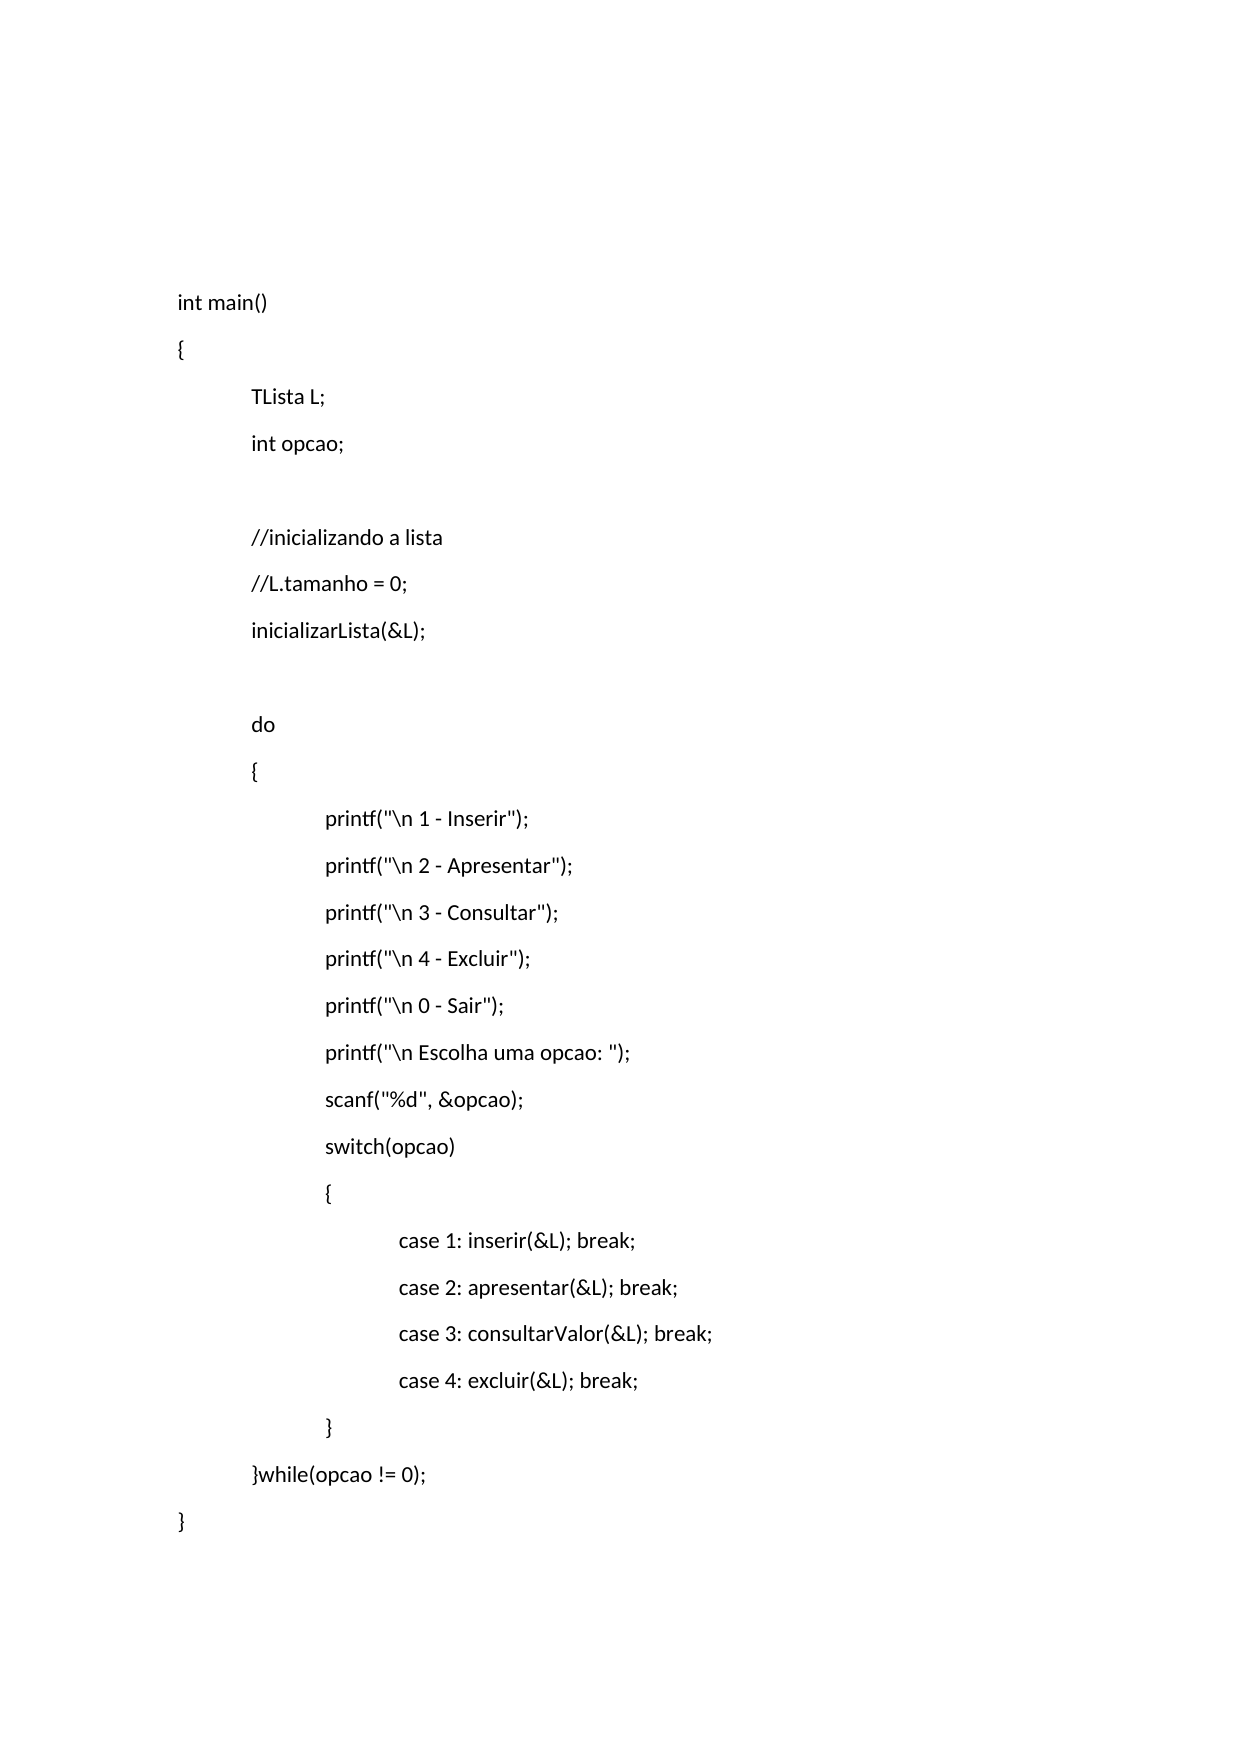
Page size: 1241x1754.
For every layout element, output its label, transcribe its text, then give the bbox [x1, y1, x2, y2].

text printf("\n 4 - Excluir"); [177, 944, 1063, 972]
text switch(opcao) [177, 1132, 1063, 1160]
text } [177, 1507, 1063, 1535]
text int main() [177, 288, 1063, 316]
text } [177, 1413, 1063, 1441]
text printf("\n 0 - Sair"); [177, 991, 1063, 1019]
text case 1: inserir(&L); break; [177, 1226, 1063, 1254]
text case 3: consultarValor(&L); break; [177, 1319, 1063, 1347]
text TLista L; [177, 382, 1063, 410]
text int opcao; [177, 429, 1063, 457]
text case 4: excluir(&L); break; [177, 1366, 1063, 1394]
text printf("\n 2 - Apresentar"); [177, 851, 1063, 879]
text { [177, 1179, 1063, 1207]
text case 2: apresentar(&L); break; [177, 1273, 1063, 1301]
text inicializarLista(&L); [177, 616, 1063, 644]
text do [177, 710, 1063, 738]
text printf("\n 1 - Inserir"); [177, 804, 1063, 832]
text //L.tamanho = 0; [177, 569, 1063, 597]
text //inicializando a lista [177, 523, 1063, 551]
text scanf("%d", &opcao); [177, 1085, 1063, 1113]
text { [177, 757, 1063, 785]
text }while(opcao != 0); [177, 1460, 1063, 1488]
text { [177, 335, 1063, 363]
text printf("\n Escolha uma opcao: "); [177, 1038, 1063, 1066]
text printf("\n 3 - Consultar"); [177, 898, 1063, 926]
